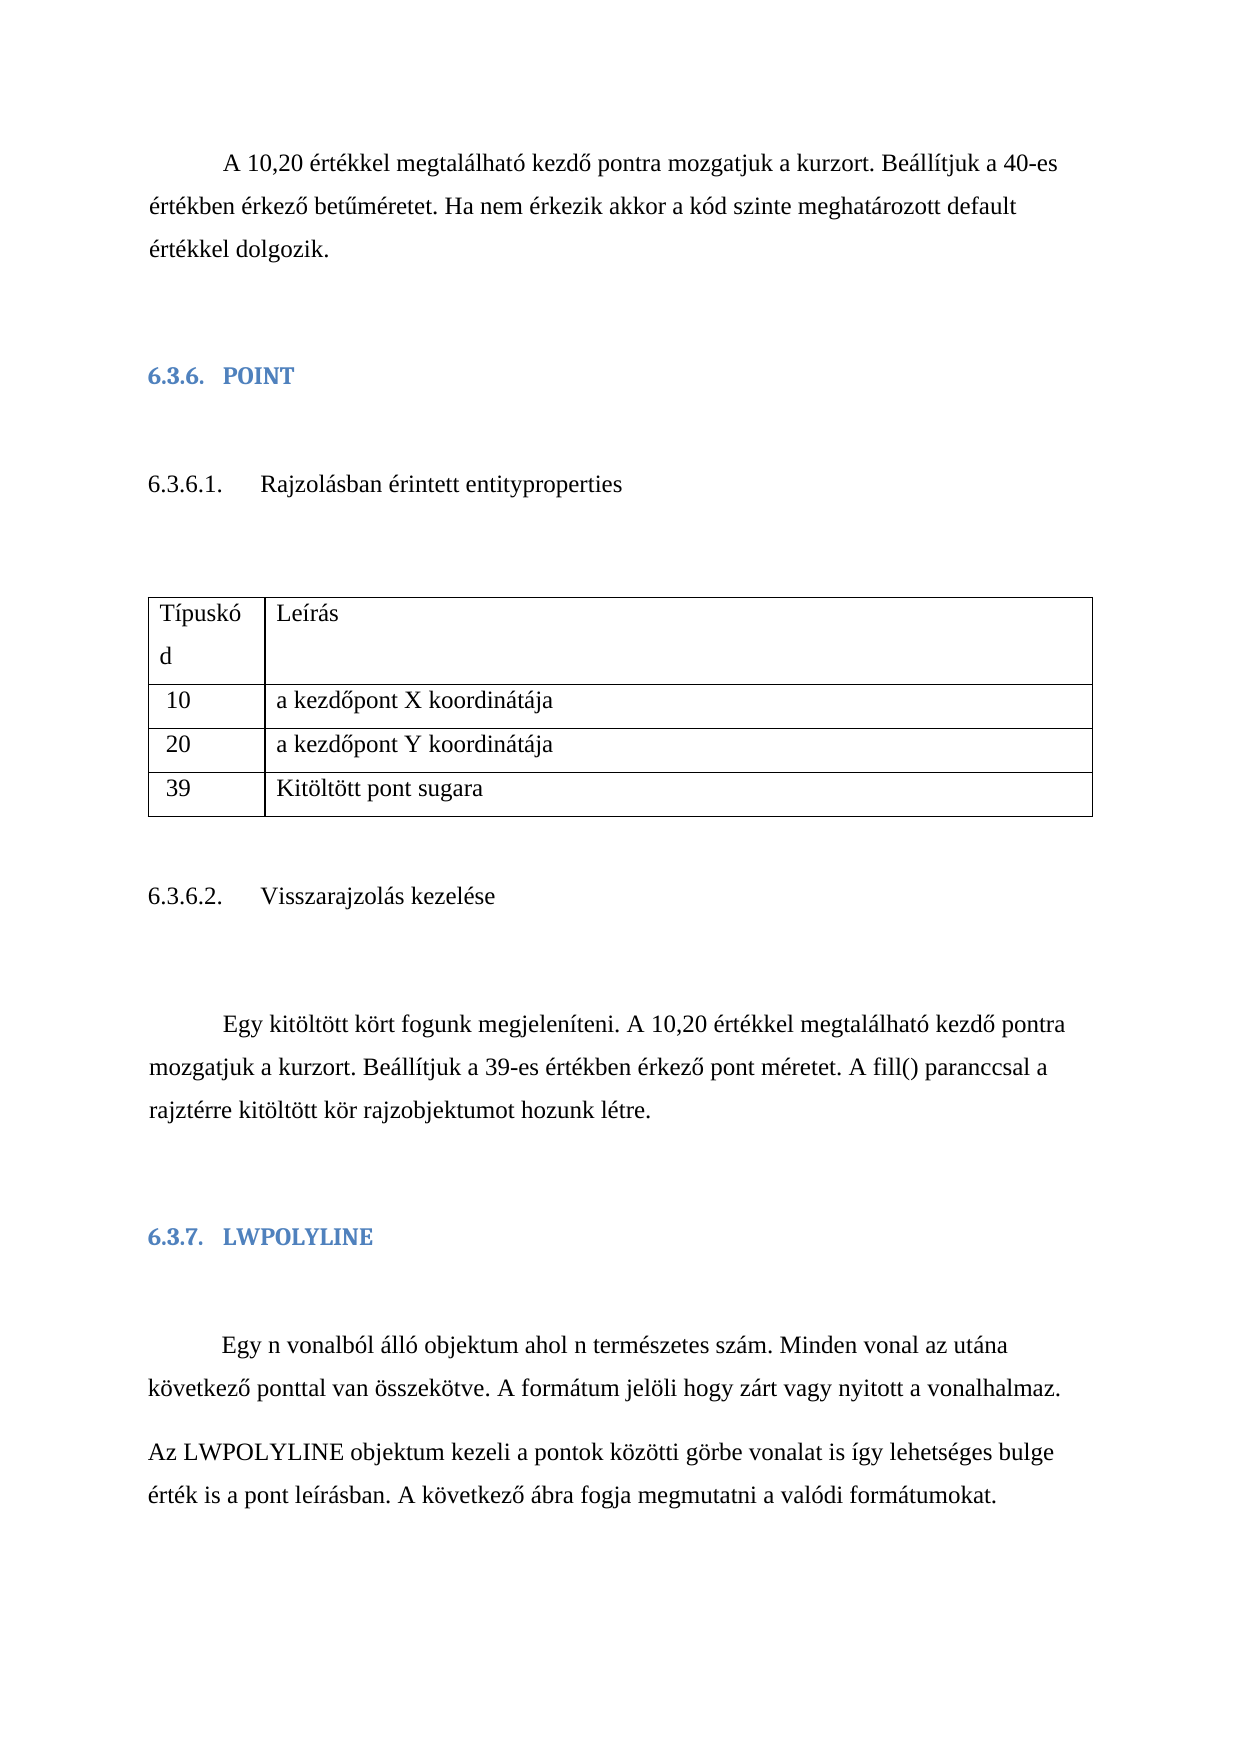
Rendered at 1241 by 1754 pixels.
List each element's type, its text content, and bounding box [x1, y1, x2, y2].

table_cell 20 [149, 729, 264, 772]
subtitle POINT [148, 362, 1093, 391]
list Visszarajzolás kezelése [148, 881, 1093, 910]
table_cell Kitöltött pont sugara [266, 773, 1092, 816]
text Egy kitöltött kört fogunk megjeleníteni. A 10,20 értékkel megtalálható kezdő pontra mozgatjuk a kurzort. Beállítjuk a 39-es értékben érkező pont méretet. A fill() paranccsal a rajztérre kitöltött kör rajzobjektumot hozunk létre. [149, 1009, 1093, 1124]
table_header Leírás [266, 598, 1092, 684]
table_cell a kezdőpont X koordinátája [266, 685, 1092, 728]
text Az LWPOLYLINE objektum kezeli a pontok közötti görbe vonalat is így lehetséges bulge érték is a pont leírásban. A következő ábra fogja megmutatni a valódi formátumokat. [148, 1437, 1093, 1509]
text Egy n vonalból álló objektum ahol n természetes szám. Minden vonal az utána következő ponttal van összekötve. A formátum jelöli hogy zárt vagy nyitott a vonalhalmaz. [148, 1330, 1093, 1402]
table_cell 10 [149, 685, 264, 728]
table_cell 39 [149, 773, 264, 816]
subtitle LWPOLYLINE [148, 1223, 1093, 1252]
table_header Típuskód [149, 598, 264, 684]
list Rajzolásban érintett entityproperties [148, 469, 1093, 498]
table_cell a kezdőpont Y koordinátája [266, 729, 1092, 772]
text A 10,20 értékkel megtalálható kezdő pontra mozgatjuk a kurzort. Beállítjuk a 40-es értékben érkező betűméretet. Ha nem érkezik akkor a kód szinte meghatározott default értékkel dolgozik. [149, 148, 1093, 263]
